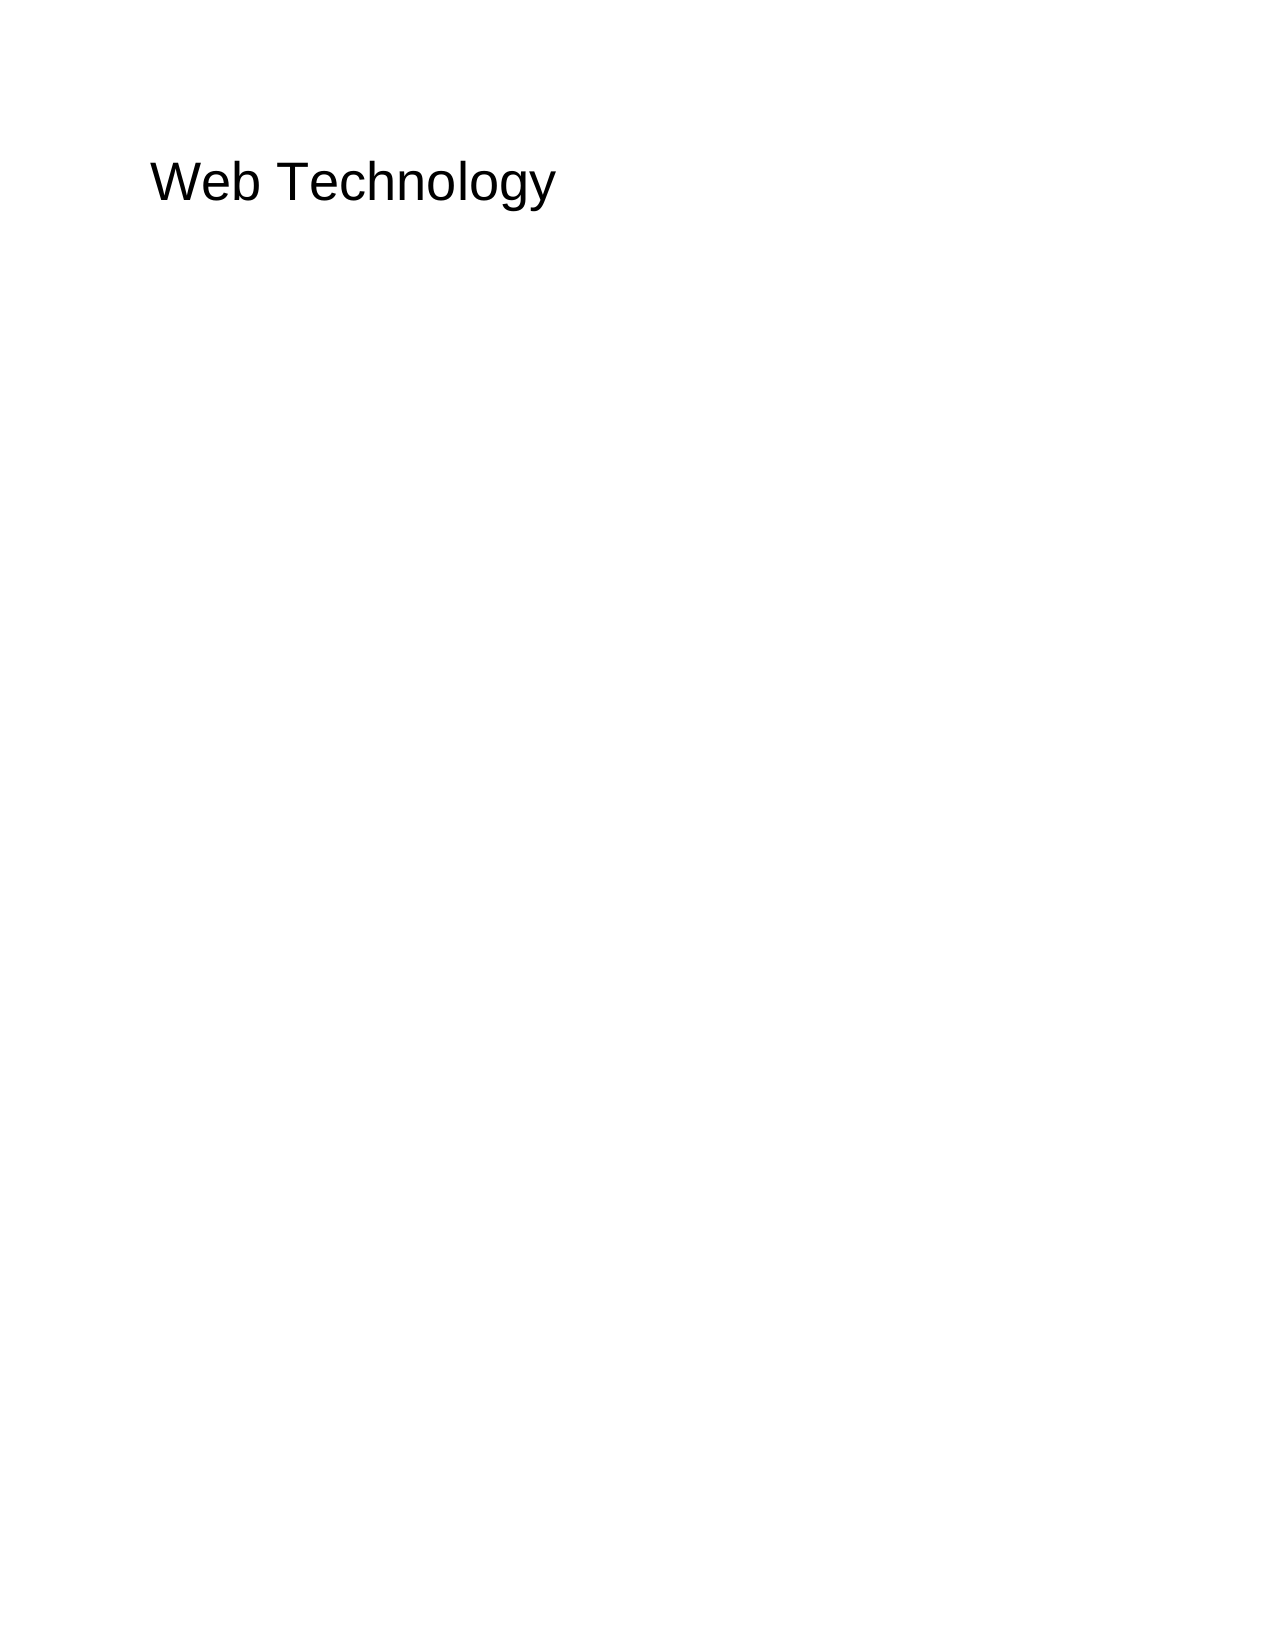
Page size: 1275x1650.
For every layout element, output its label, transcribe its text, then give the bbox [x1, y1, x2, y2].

title Web Technology [150, 150, 1125, 212]
